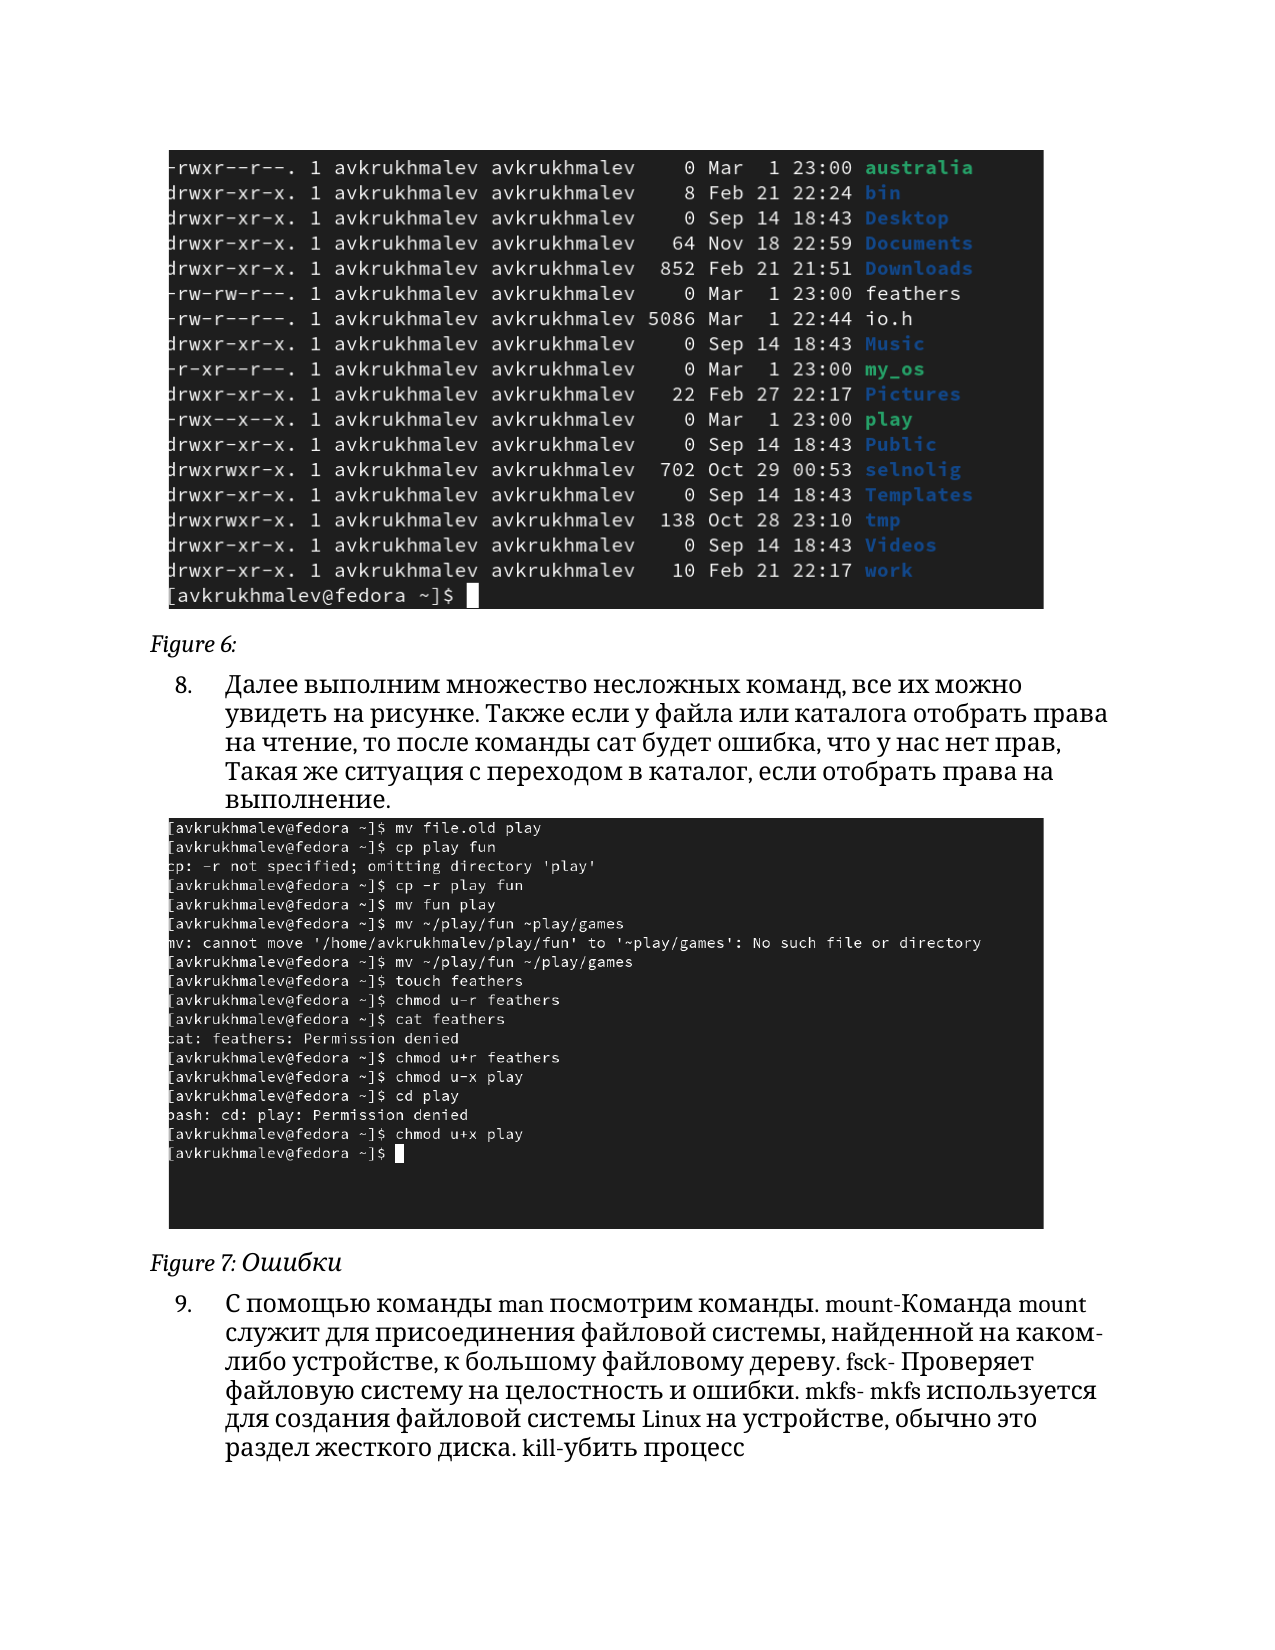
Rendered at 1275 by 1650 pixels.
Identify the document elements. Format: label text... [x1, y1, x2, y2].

text Figure 6: [150, 630, 1125, 659]
text Figure 7: Ошибки [150, 1249, 1125, 1278]
list С помощью команды man посмотрим команды. mount-Команда mount служит для присоединения файловой системы, найденной на каком-либо устройстве, к большому файловому дереву. fsck- Проверяет файловую систему на целостность и ошибки. mkfs- mkfs используется для создания файловой системы Linux на устройстве, обычно это раздел жесткого диска. kill-убить процесс [175, 1290, 1125, 1463]
list Далее выполним множество несложных команд, все их можно увидеть на рисунке. Также если у файла или каталога отобрать права на чтение, то после команды сат будет ошибка, что у нас нет прав, Такая же ситуация с переходом в каталог, если отобрать права на выполнение. [175, 671, 1125, 815]
picture [168, 150, 1044, 609]
picture [168, 818, 1044, 1229]
